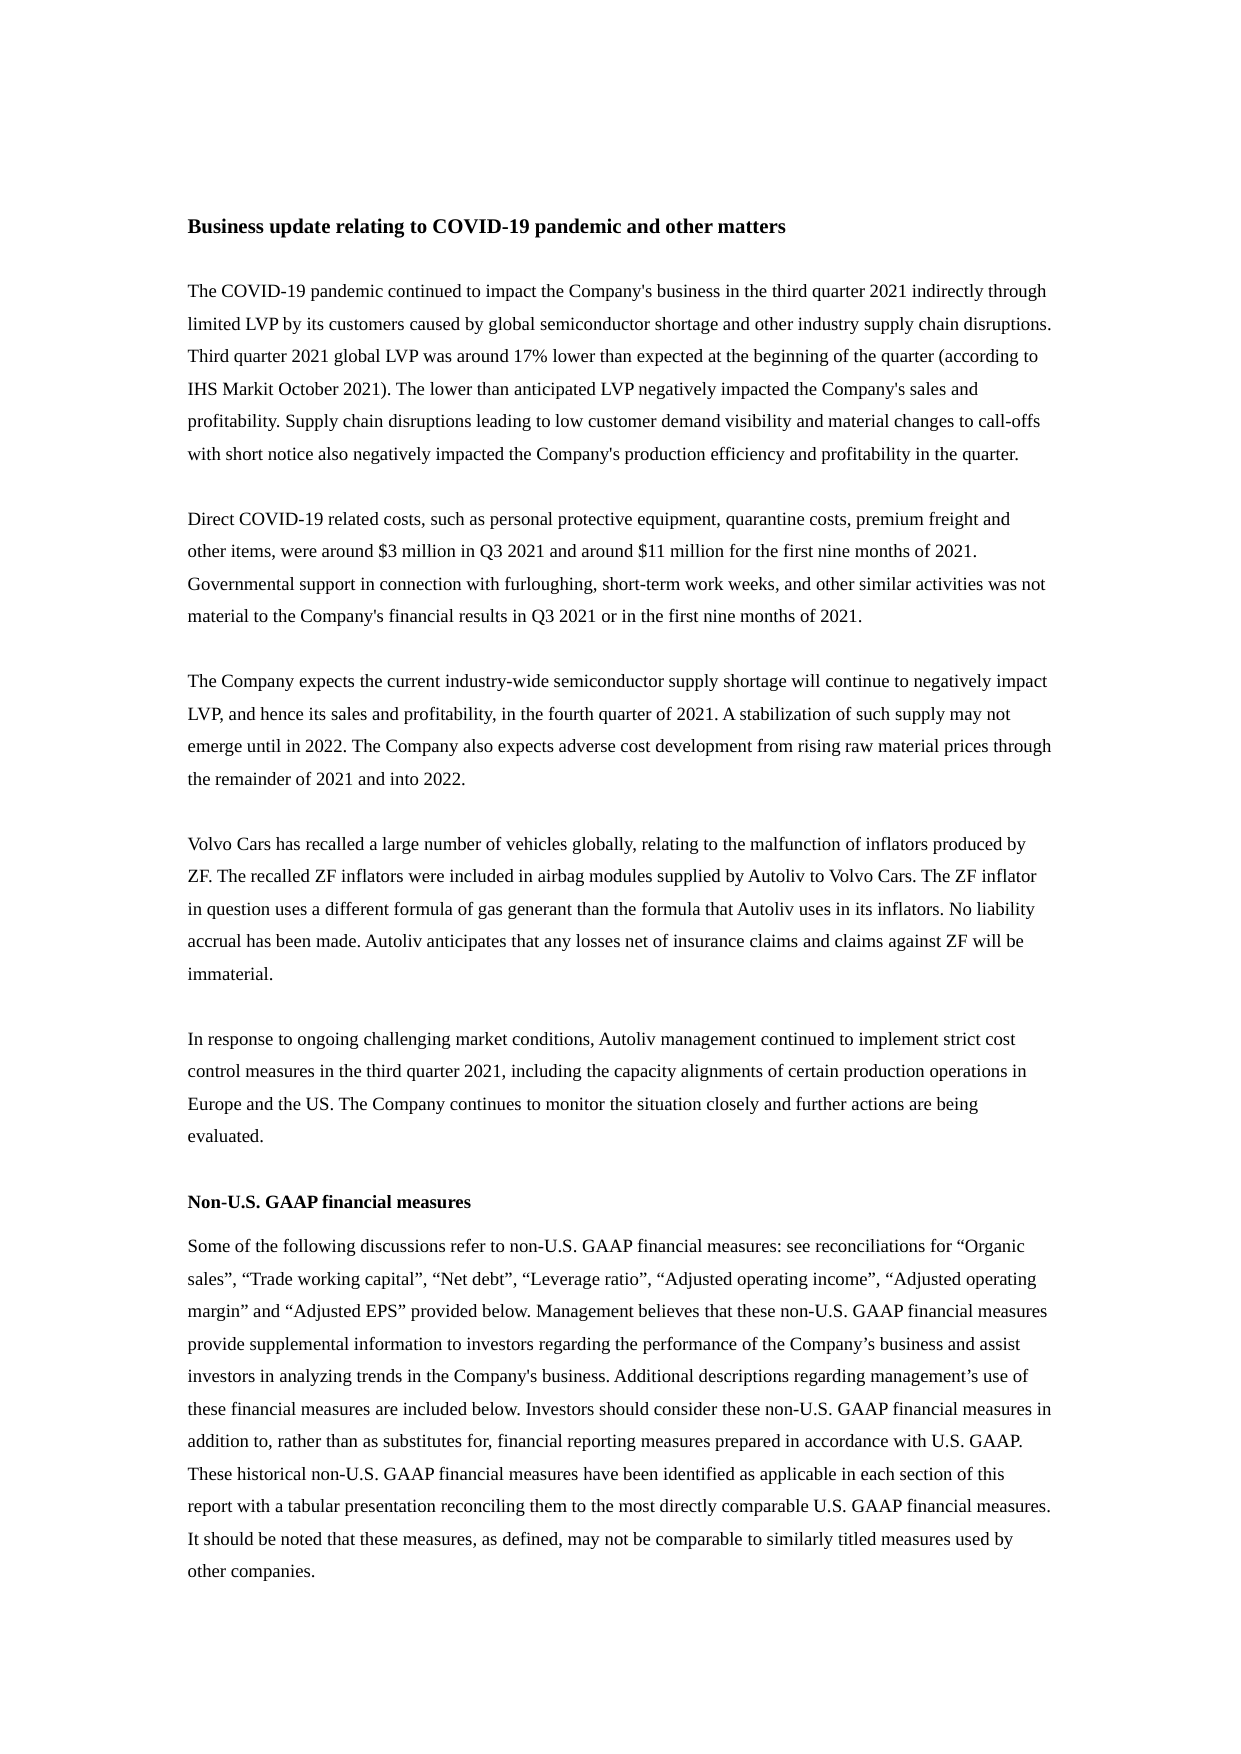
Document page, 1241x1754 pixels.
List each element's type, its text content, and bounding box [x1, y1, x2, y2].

text The Company expects the current industry-wide semiconductor supply shortage will continue to negatively impact LVP, and hence its sales and profitability, in the fourth quarter of 2021. A stabilization of such supply may not emerge until in 2022. The Company also expects adverse cost development from rising raw material prices through the remainder of 2021 and into 2022. [187, 664, 1053, 794]
text Non-U.S. GAAP financial measures [187, 1186, 1053, 1218]
text Direct COVID-19 related costs, such as personal protective equipment, quarantine costs, premium freight and other items, were around $3 million in Q3 2021 and around $11 million for the first nine months of 2021. Governmental support in connection with furloughing, short-term work weeks, and other similar activities was not material to the Company's financial results in Q3 2021 or in the first nine months of 2021. [187, 502, 1053, 632]
text Volvo Cars has recalled a large number of vehicles globally, relating to the malfunction of inflators produced by ZF. The recalled ZF inflators were included in airbag modules supplied by Autoliv to Volvo Cars. The ZF inflator in question uses a different formula of gas generant than the formula that Autoliv uses in its inflators. No liability accrual has been made. Autoliv anticipates that any losses net of insurance claims and claims against ZF will be immaterial. [187, 827, 1053, 989]
text Business update relating to COVID-19 pandemic and other matters [187, 209, 1053, 242]
text Some of the following discussions refer to non-U.S. GAAP financial measures: see reconciliations for “Organic sales”, “Trade working capital”, “Net debt”, “Leverage ratio”, “Adjusted operating income”, “Adjusted operating margin” and “Adjusted EPS” provided below. Management believes that these non-U.S. GAAP financial measures provide supplemental information to investors regarding the performance of the Company’s business and assist investors in analyzing trends in the Company's business. Additional descriptions regarding management’s use of these financial measures are included below. Investors should consider these non-U.S. GAAP financial measures in addition to, rather than as substitutes for, financial reporting measures prepared in accordance with U.S. GAAP. These historical non-U.S. GAAP financial measures have been identified as applicable in each section of this report with a tabular presentation reconciling them to the most directly comparable U.S. GAAP financial measures. It should be noted that these measures, as defined, may not be comparable to similarly titled measures used by other companies. [187, 1229, 1053, 1587]
text The COVID-19 pandemic continued to impact the Company's business in the third quarter 2021 indirectly through limited LVP by its customers caused by global semiconductor shortage and other industry supply chain disruptions. Third quarter 2021 global LVP was around 17% lower than expected at the beginning of the quarter (according to IHS Markit October 2021). The lower than anticipated LVP negatively impacted the Company's sales and profitability. Supply chain disruptions leading to low customer demand visibility and material changes to call-offs with short notice also negatively impacted the Company's production efficiency and profitability in the quarter. [187, 274, 1053, 469]
text In response to ongoing challenging market conditions, Autoliv management continued to implement strict cost control measures in the third quarter 2021, including the capacity alignments of certain production operations in Europe and the US. The Company continues to monitor the situation closely and further actions are being evaluated.‌ [187, 1022, 1053, 1152]
